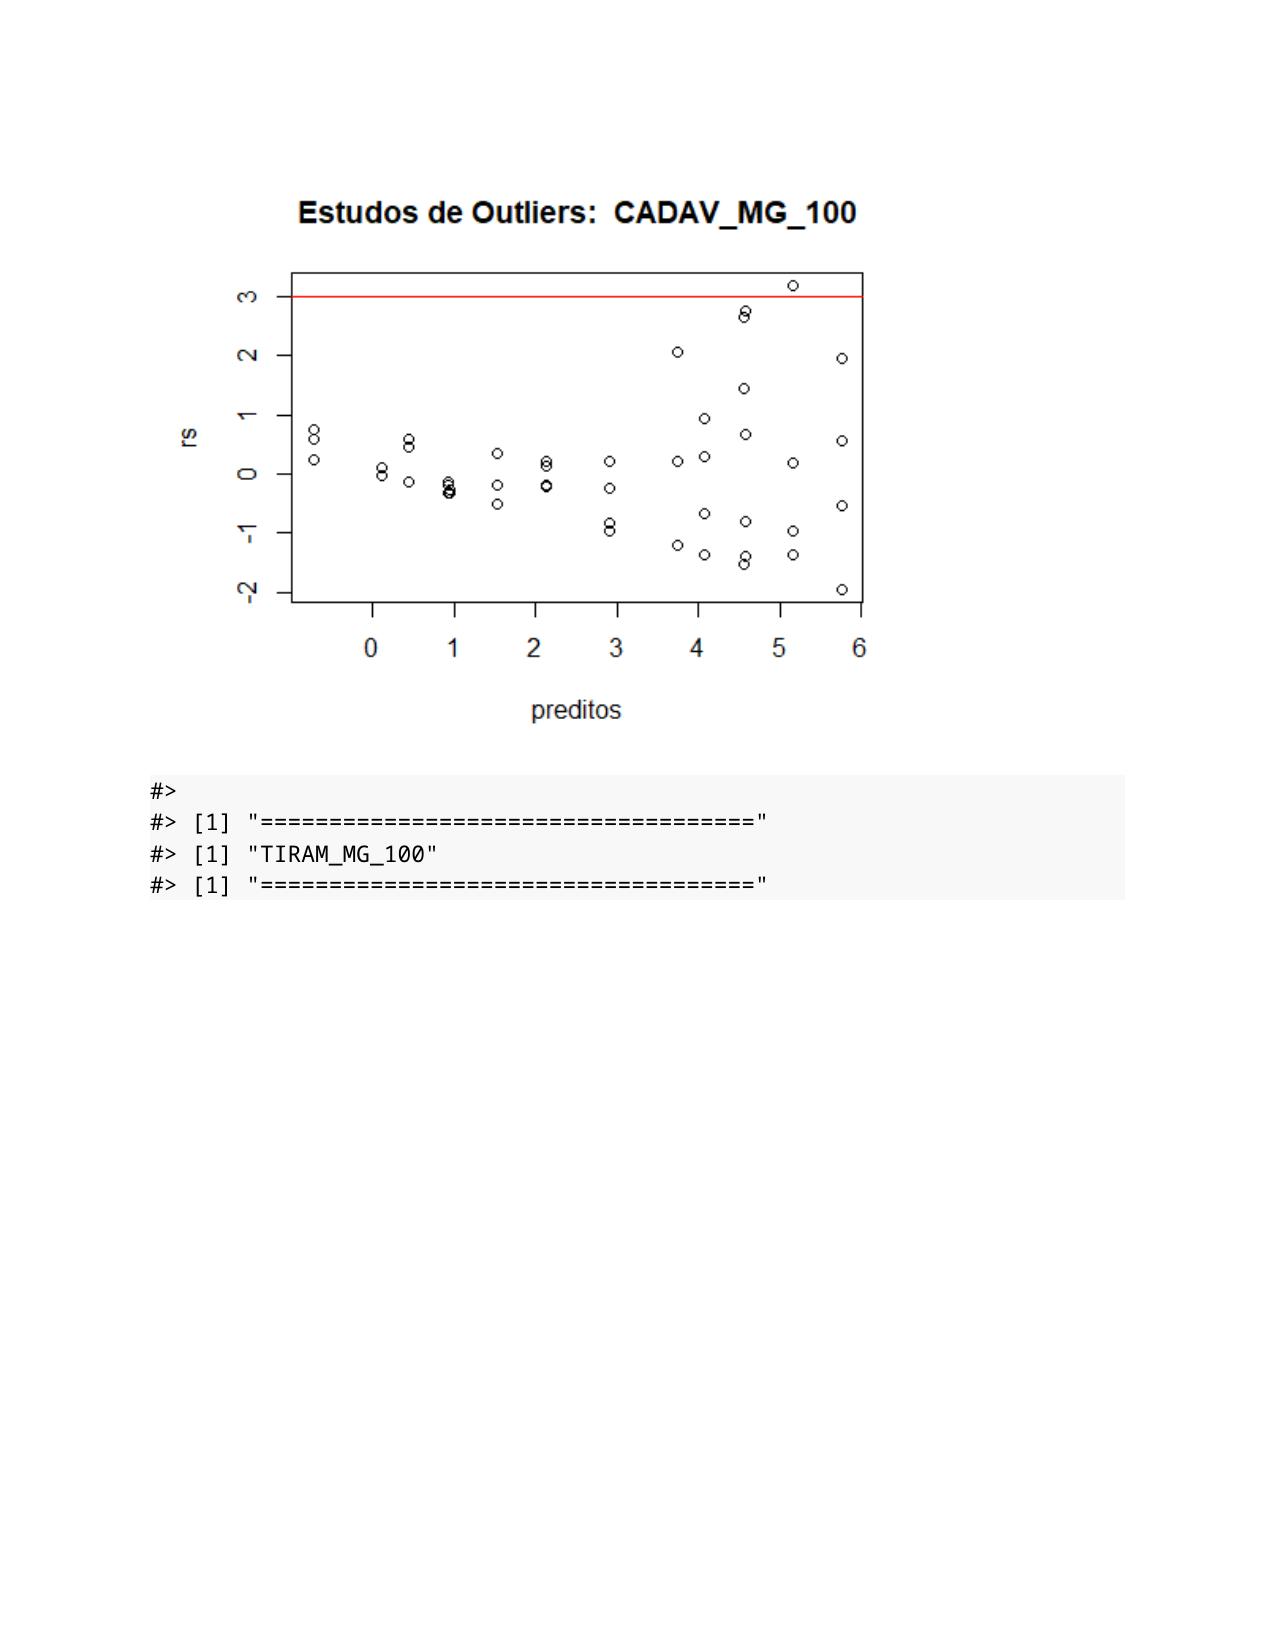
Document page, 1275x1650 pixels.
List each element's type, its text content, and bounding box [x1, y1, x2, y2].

picture [168, 150, 927, 757]
text #> #> [1] "====================================" #> [1] "TIRAM_MG_100" #> [1] "====================================" [150, 775, 1125, 900]
